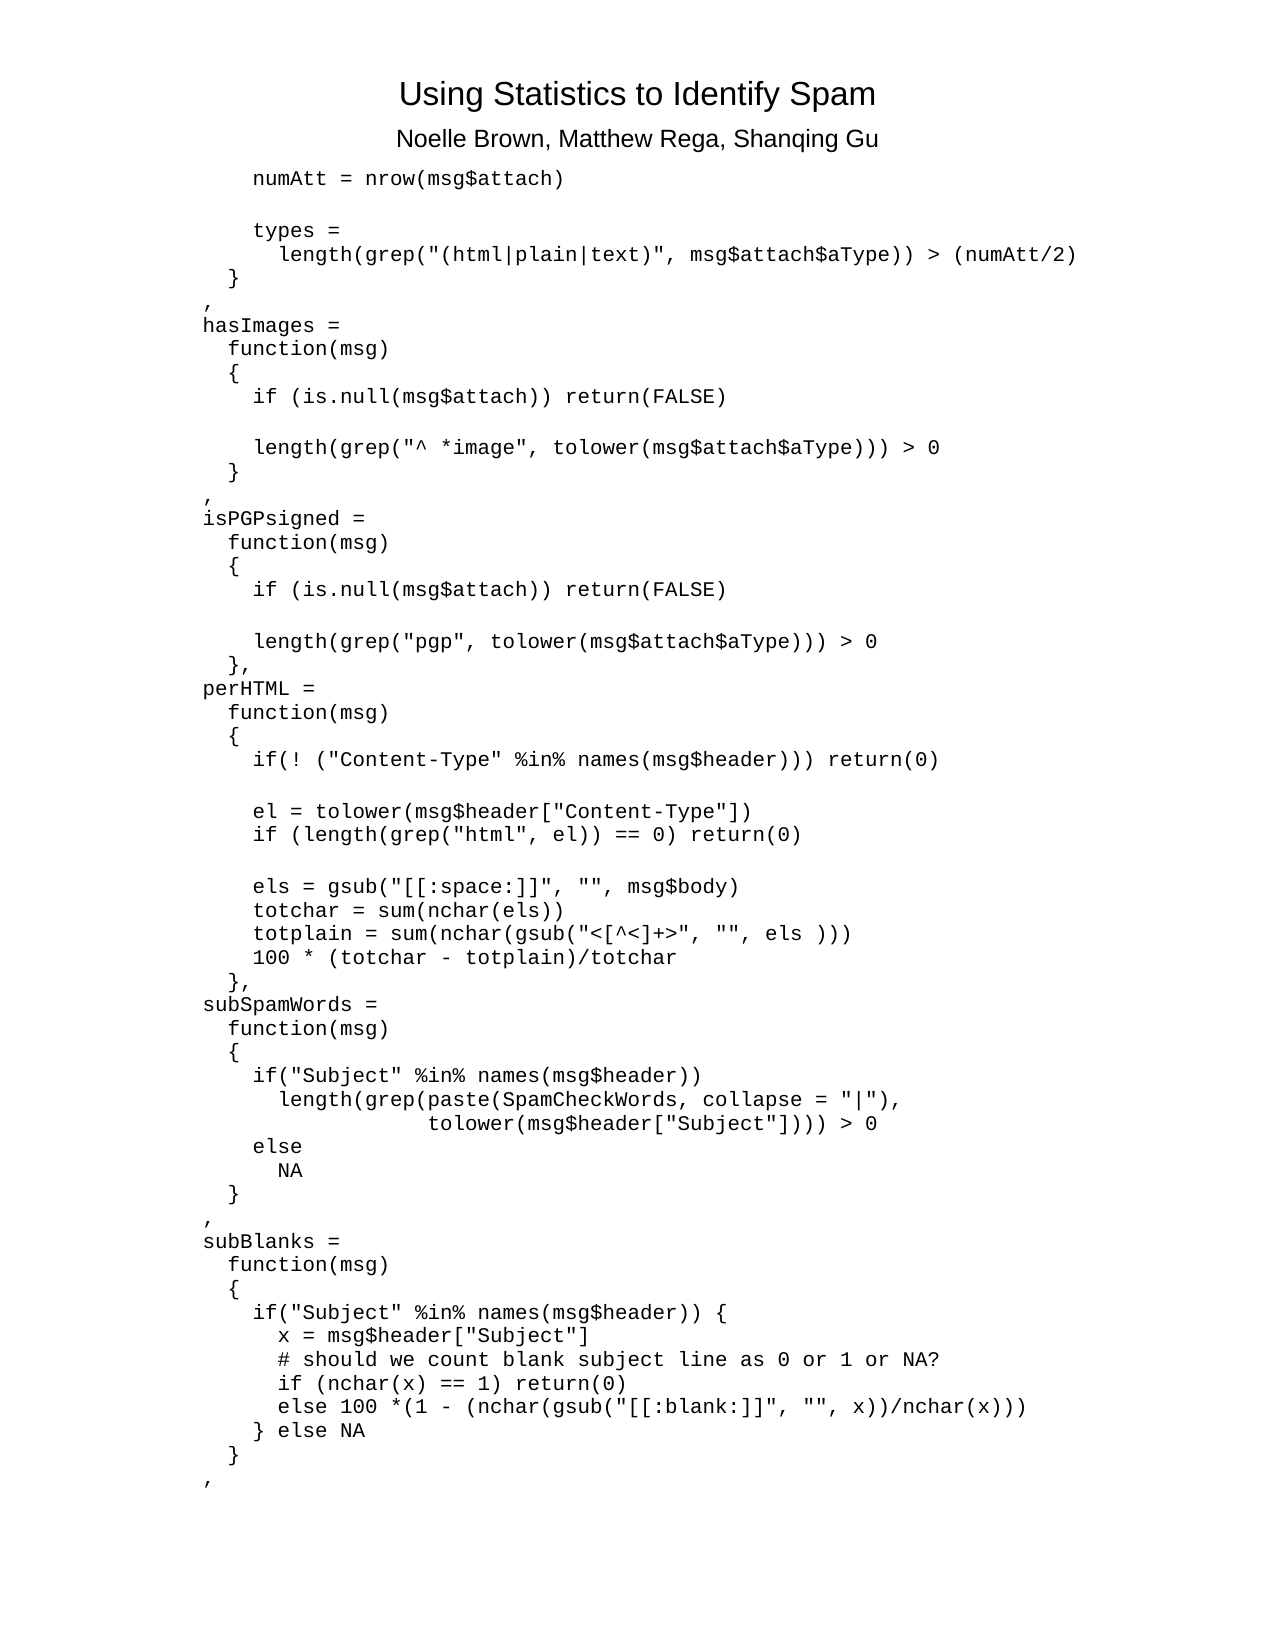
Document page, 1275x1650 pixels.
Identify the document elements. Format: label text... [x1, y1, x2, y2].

text el = tolower(msg$header["Content-Type"]) [177, 801, 1098, 824]
text , [177, 291, 1098, 315]
text function(msg) [177, 702, 1098, 725]
text els = gsub("[[:space:]]", "", msg$body) [177, 876, 1098, 900]
text } [177, 1443, 1098, 1467]
text else [177, 1136, 1098, 1160]
text function(msg) [177, 1254, 1098, 1278]
text tolower(msg$header["Subject"]))) > 0 [177, 1112, 1098, 1136]
text { [177, 1042, 1098, 1065]
text if (is.null(msg$attach)) return(FALSE) [177, 386, 1098, 409]
text x = msg$header["Subject"] [177, 1325, 1098, 1349]
text subBlanks = [177, 1231, 1098, 1254]
text }, [177, 654, 1098, 678]
text perHTML = [177, 678, 1098, 702]
text length(grep(paste(SpamCheckWords, collapse = "|"), [177, 1089, 1098, 1112]
text isPGPsigned = [177, 508, 1098, 532]
text { [177, 1278, 1098, 1302]
text { [177, 556, 1098, 579]
text } [177, 267, 1098, 291]
text 100 * (totchar - totplain)/totchar [177, 947, 1098, 971]
text length(grep("pgp", tolower(msg$attach$aType))) > 0 [177, 631, 1098, 654]
text totchar = sum(nchar(els)) [177, 900, 1098, 923]
text if("Subject" %in% names(msg$header)) [177, 1065, 1098, 1089]
text , [177, 484, 1098, 508]
text , [177, 1467, 1098, 1491]
text { [177, 362, 1098, 386]
text length(grep("^ *image", tolower(msg$attach$aType))) > 0 [177, 437, 1098, 461]
text { [177, 725, 1098, 749]
text } [177, 1183, 1098, 1207]
text }, [177, 971, 1098, 994]
text if (nchar(x) == 1) return(0) [177, 1373, 1098, 1396]
text } else NA [177, 1420, 1098, 1443]
text types = [177, 220, 1098, 244]
text # should we count blank subject line as 0 or 1 or NA? [177, 1349, 1098, 1373]
text if("Subject" %in% names(msg$header)) { [177, 1302, 1098, 1325]
text if (is.null(msg$attach)) return(FALSE) [177, 579, 1098, 603]
text numAtt = nrow(msg$attach) [177, 168, 1098, 192]
text NA [177, 1160, 1098, 1183]
text if(! ("Content-Type" %in% names(msg$header))) return(0) [177, 749, 1098, 773]
text if (length(grep("html", el)) == 0) return(0) [177, 824, 1098, 848]
text , [177, 1207, 1098, 1231]
text totplain = sum(nchar(gsub("<[^<]+>", "", els ))) [177, 923, 1098, 947]
text hasImages = [177, 315, 1098, 338]
text subSpamWords = [177, 994, 1098, 1018]
text else 100 *(1 - (nchar(gsub("[[:blank:]]", "", x))/nchar(x))) [177, 1396, 1098, 1420]
text function(msg) [177, 532, 1098, 556]
text function(msg) [177, 338, 1098, 362]
text length(grep("(html|plain|text)", msg$attach$aType)) > (numAtt/2) [177, 244, 1098, 267]
text function(msg) [177, 1018, 1098, 1042]
text } [177, 461, 1098, 484]
